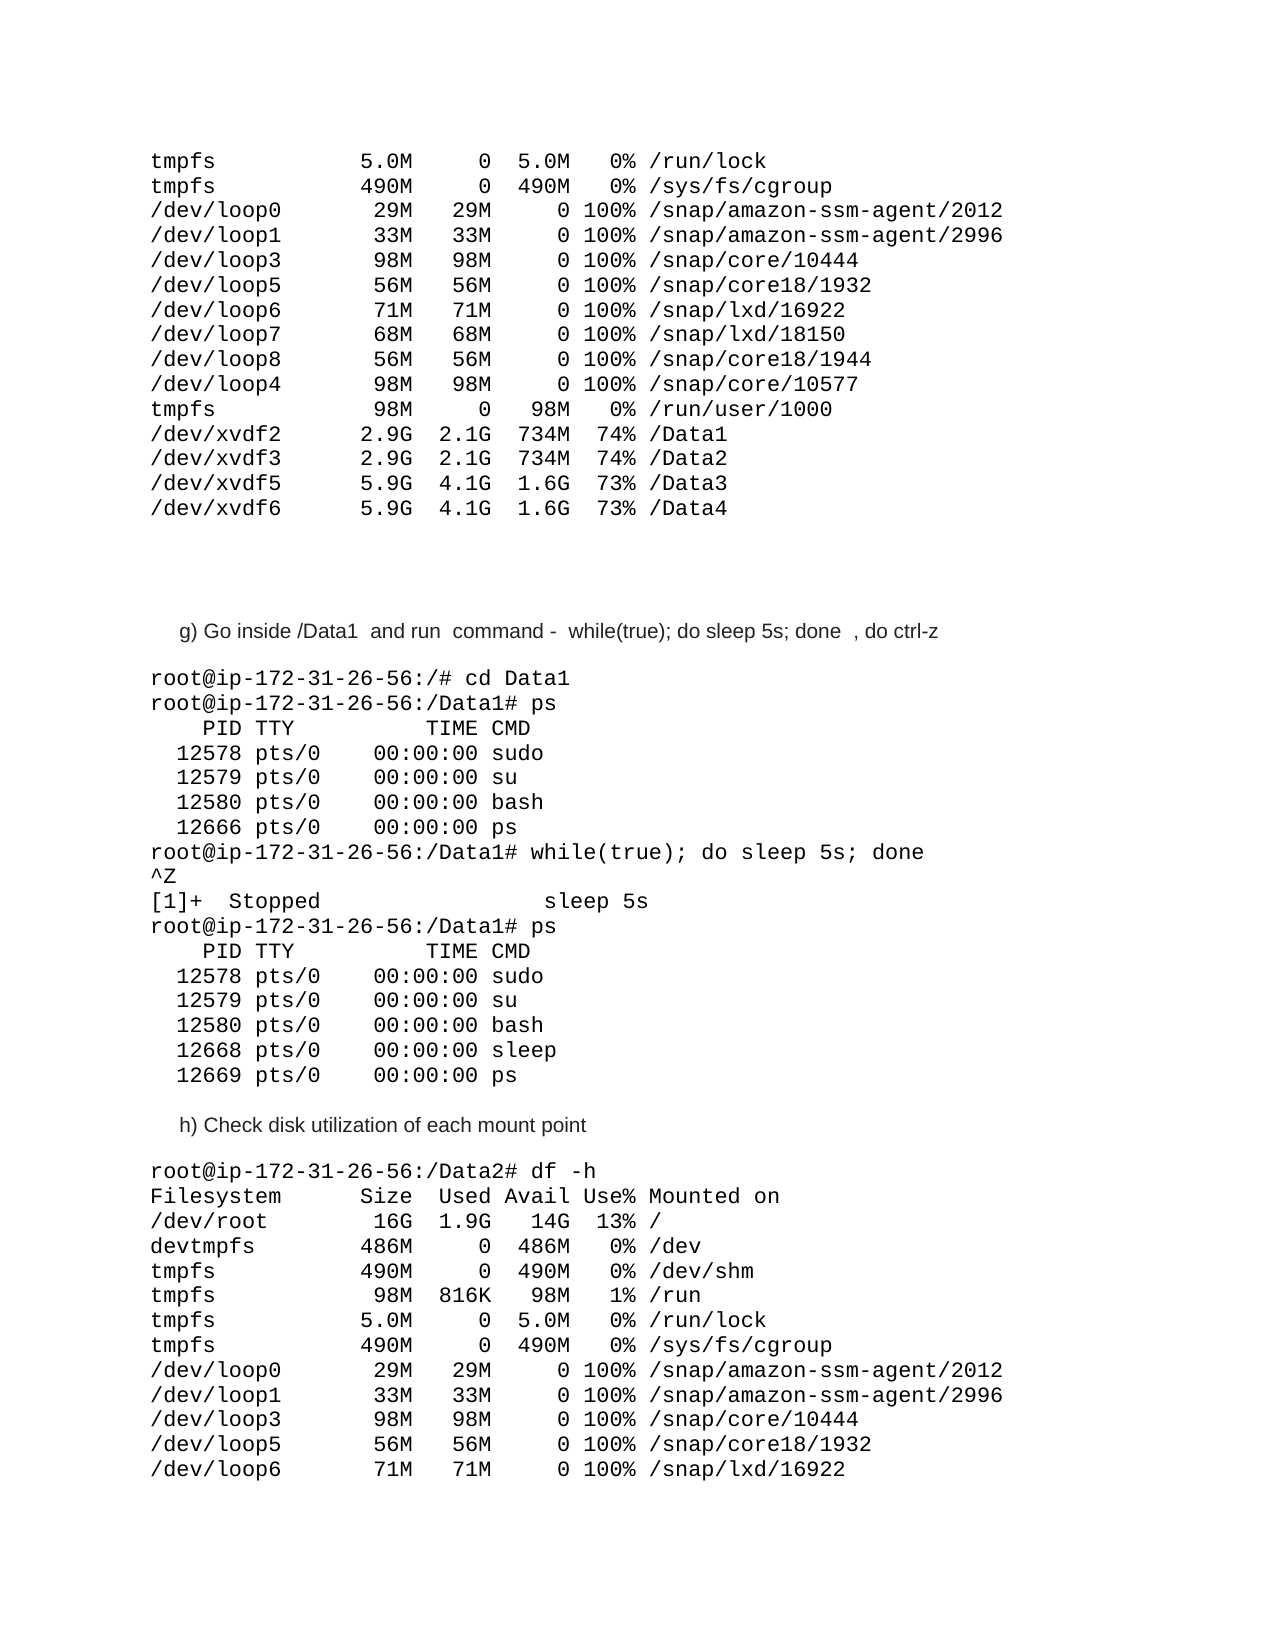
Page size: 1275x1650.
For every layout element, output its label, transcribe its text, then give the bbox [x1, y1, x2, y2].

text /dev/loop6 71M 71M 0 100% /snap/lxd/16922 [150, 1458, 1125, 1483]
text tmpfs 490M 0 490M 0% /sys/fs/cgroup [150, 1334, 1125, 1359]
text PID TTY TIME CMD [150, 717, 1125, 742]
text tmpfs 98M 816K 98M 1% /run [150, 1284, 1125, 1309]
text /dev/loop0 29M 29M 0 100% /snap/amazon-ssm-agent/2012 [150, 1359, 1125, 1384]
text tmpfs 5.0M 0 5.0M 0% /run/lock [150, 1309, 1125, 1334]
text tmpfs 98M 0 98M 0% /run/user/1000 [150, 398, 1125, 423]
text 12580 pts/0 00:00:00 bash [150, 1014, 1125, 1039]
text PID TTY TIME CMD [150, 940, 1125, 965]
text Filesystem Size Used Avail Use% Mounted on [150, 1185, 1125, 1210]
text 12669 pts/0 00:00:00 ps [150, 1064, 1125, 1089]
text 12579 pts/0 00:00:00 su [150, 989, 1125, 1014]
text /dev/xvdf6 5.9G 4.1G 1.6G 73% /Data4 [150, 497, 1125, 522]
text tmpfs 490M 0 490M 0% /dev/shm [150, 1260, 1125, 1284]
text 12580 pts/0 00:00:00 bash [150, 791, 1125, 816]
text /dev/loop5 56M 56M 0 100% /snap/core18/1932 [150, 1433, 1125, 1458]
text h) Check disk utilization of each mount point [150, 1089, 1125, 1137]
text root@ip-172-31-26-56:/# cd Data1 [150, 667, 1125, 692]
text ^Z [150, 866, 1125, 890]
text tmpfs 490M 0 490M 0% /sys/fs/cgroup [150, 175, 1125, 199]
text g) Go inside /Data1 and run command - while(true); do sleep 5s; done , do ctrl-z [150, 595, 1125, 643]
text root@ip-172-31-26-56:/Data2# df -h [150, 1161, 1125, 1185]
text /dev/xvdf3 2.9G 2.1G 734M 74% /Data2 [150, 447, 1125, 472]
text root@ip-172-31-26-56:/Data1# while(true); do sleep 5s; done [150, 841, 1125, 866]
text root@ip-172-31-26-56:/Data1# ps [150, 915, 1125, 940]
text /dev/xvdf5 5.9G 4.1G 1.6G 73% /Data3 [150, 472, 1125, 497]
text /dev/root 16G 1.9G 14G 13% / [150, 1210, 1125, 1235]
text tmpfs 5.0M 0 5.0M 0% /run/lock [150, 150, 1125, 175]
text /dev/loop3 98M 98M 0 100% /snap/core/10444 [150, 249, 1125, 274]
text /dev/loop5 56M 56M 0 100% /snap/core18/1932 [150, 274, 1125, 299]
text 12668 pts/0 00:00:00 sleep [150, 1039, 1125, 1064]
text devtmpfs 486M 0 486M 0% /dev [150, 1235, 1125, 1260]
text 12578 pts/0 00:00:00 sudo [150, 742, 1125, 766]
text /dev/loop6 71M 71M 0 100% /snap/lxd/16922 [150, 299, 1125, 323]
text 12579 pts/0 00:00:00 su [150, 766, 1125, 791]
text /dev/loop1 33M 33M 0 100% /snap/amazon-ssm-agent/2996 [150, 224, 1125, 249]
text /dev/loop0 29M 29M 0 100% /snap/amazon-ssm-agent/2012 [150, 199, 1125, 224]
text root@ip-172-31-26-56:/Data1# ps [150, 692, 1125, 717]
text 12578 pts/0 00:00:00 sudo [150, 965, 1125, 989]
text [1]+ Stopped sleep 5s [150, 890, 1125, 915]
text /dev/xvdf2 2.9G 2.1G 734M 74% /Data1 [150, 423, 1125, 447]
text 12666 pts/0 00:00:00 ps [150, 816, 1125, 841]
text /dev/loop4 98M 98M 0 100% /snap/core/10577 [150, 373, 1125, 398]
text /dev/loop1 33M 33M 0 100% /snap/amazon-ssm-agent/2996 [150, 1384, 1125, 1408]
text /dev/loop8 56M 56M 0 100% /snap/core18/1944 [150, 348, 1125, 373]
text /dev/loop7 68M 68M 0 100% /snap/lxd/18150 [150, 323, 1125, 348]
text /dev/loop3 98M 98M 0 100% /snap/core/10444 [150, 1408, 1125, 1433]
